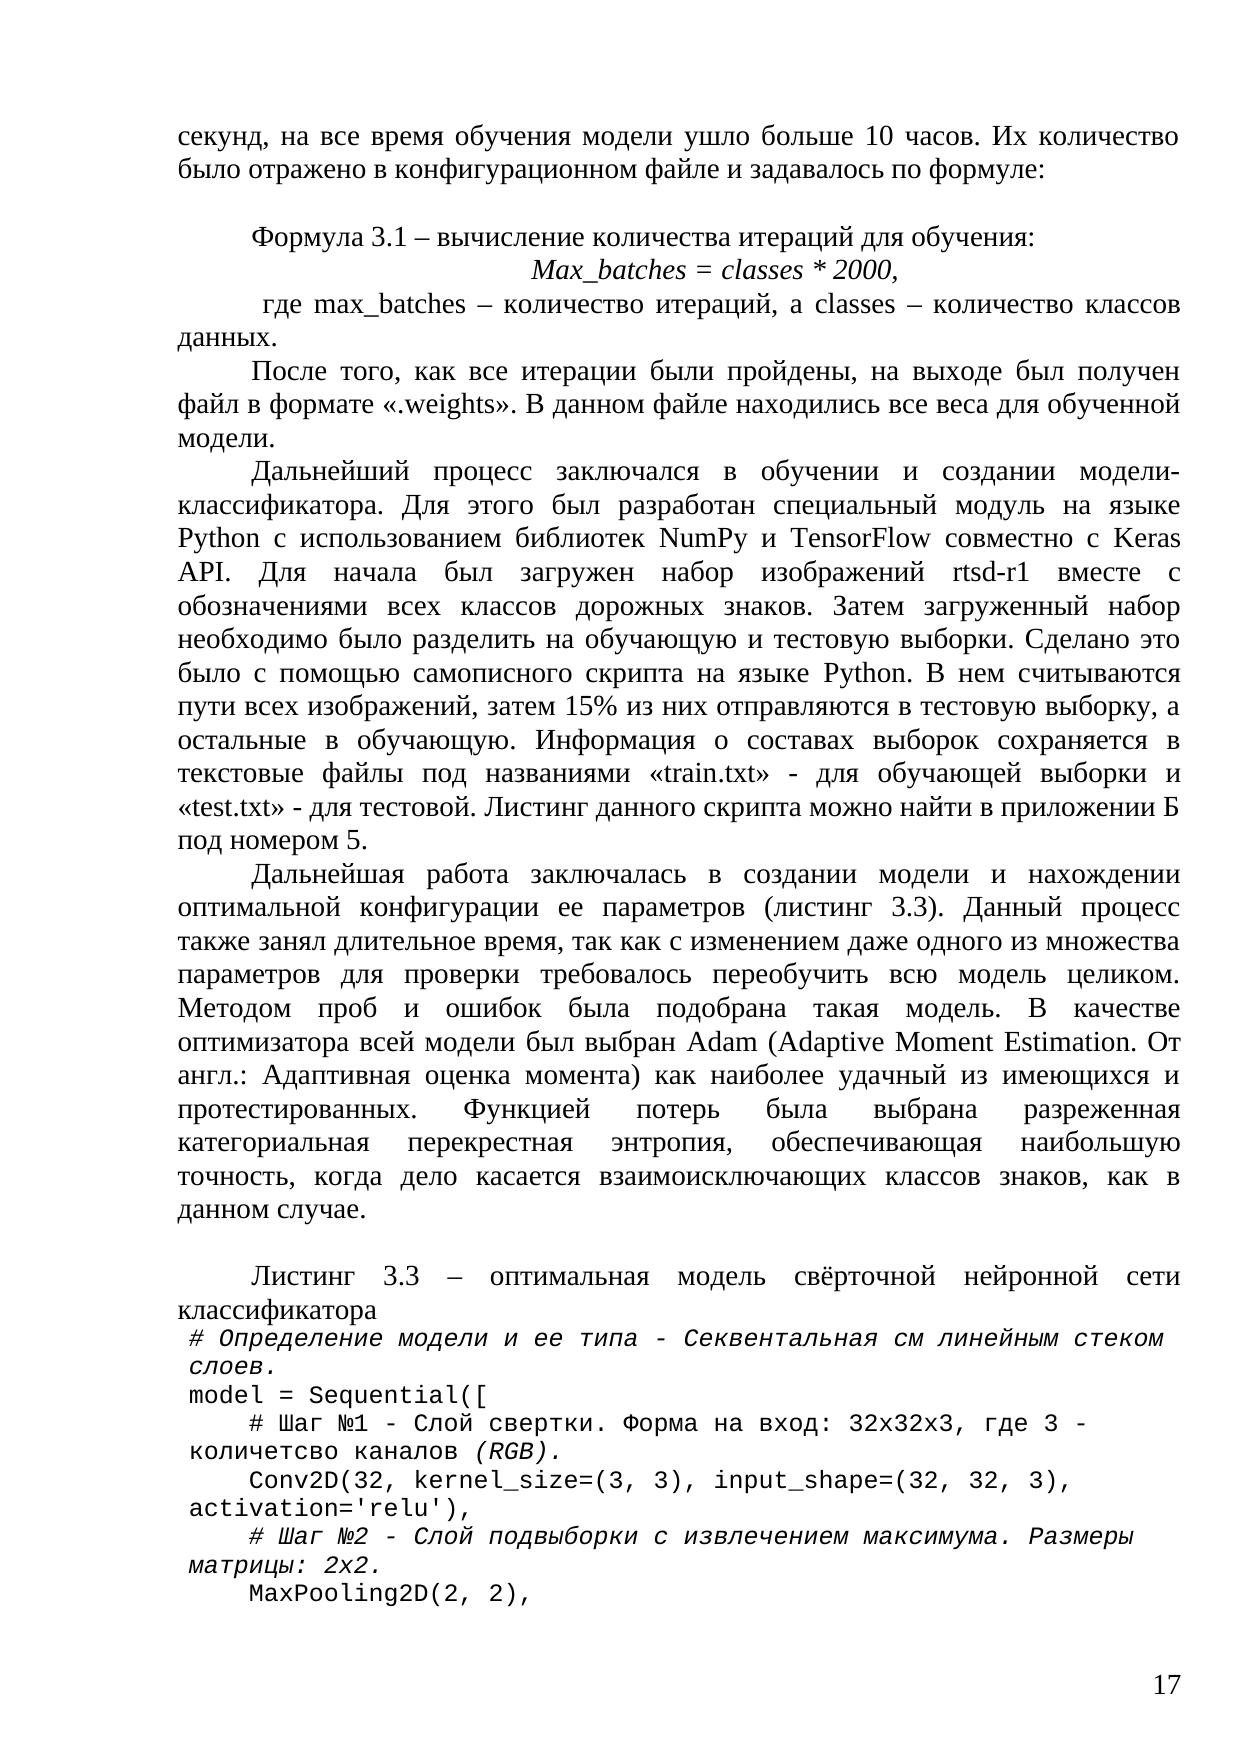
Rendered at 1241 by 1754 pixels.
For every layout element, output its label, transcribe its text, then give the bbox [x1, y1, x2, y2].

text Дальнейшая работа заключалась в создании модели и нахождении оптимальной конфигурации ее параметров (листинг 3.3). Данный процесс также занял длительное время, так как с изменением даже одного из множества параметров для проверки требовалось переобучить всю модель целиком. Методом проб и ошибок была подобрана такая модель. В качестве оптимизатора всей модели был выбран Adam (Adaptive Moment Estimation. От англ.: Адаптивная оценка момента) как наиболее удачный из имеющихся и протестированных. Функцией потерь была выбрана разреженная категориальная перекрестная энтропия, обеспечивающая наибольшую точность, когда дело касается взаимоисключающих классов знаков, как в данном случае. [177, 856, 1181, 1225]
text где max_batches – количество итераций, а classes – количество классов данных. [177, 286, 1181, 353]
text Листинг 3.3 – оптимальная модель свёрточной нейронной сети классификатора [177, 1258, 1181, 1326]
text После того, как все итерации были пройдены, на выходе был получен файл в формате «.weights». В данном файле находились все веса для обученной модели. [177, 353, 1181, 453]
text Дальнейший процесс заключался в обучении и создании модели-классификатора. Для этого был разработан специальный модуль на языке Python с использованием библиотек NumPy и TensorFlow совместно с Keras API. Для начала был загружен набор изображений rtsd-r1 вместе с обозначениями всех классов дорожных знаков. Затем загруженный набор необходимо было разделить на обучающую и тестовую выборки. Сделано это было с помощью самописного скрипта на языке Python. В нем считываются пути всех изображений, затем 15% из них отправляются в тестовую выборку, а остальные в обучающую. Информация о составах выборок сохраняется в текстовые файлы под названиями «train.txt» - для обучающей выборки и «test.txt» - для тестовой. Листинг данного скрипта можно найти в приложении Б под номером 5. [177, 453, 1181, 856]
text Формула 3.1 – вычисление количества итераций для обучения: [177, 219, 1181, 252]
text Max_batches = classes * 2000, [177, 252, 1181, 286]
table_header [177, 1326, 1180, 1609]
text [177, 118, 1181, 185]
